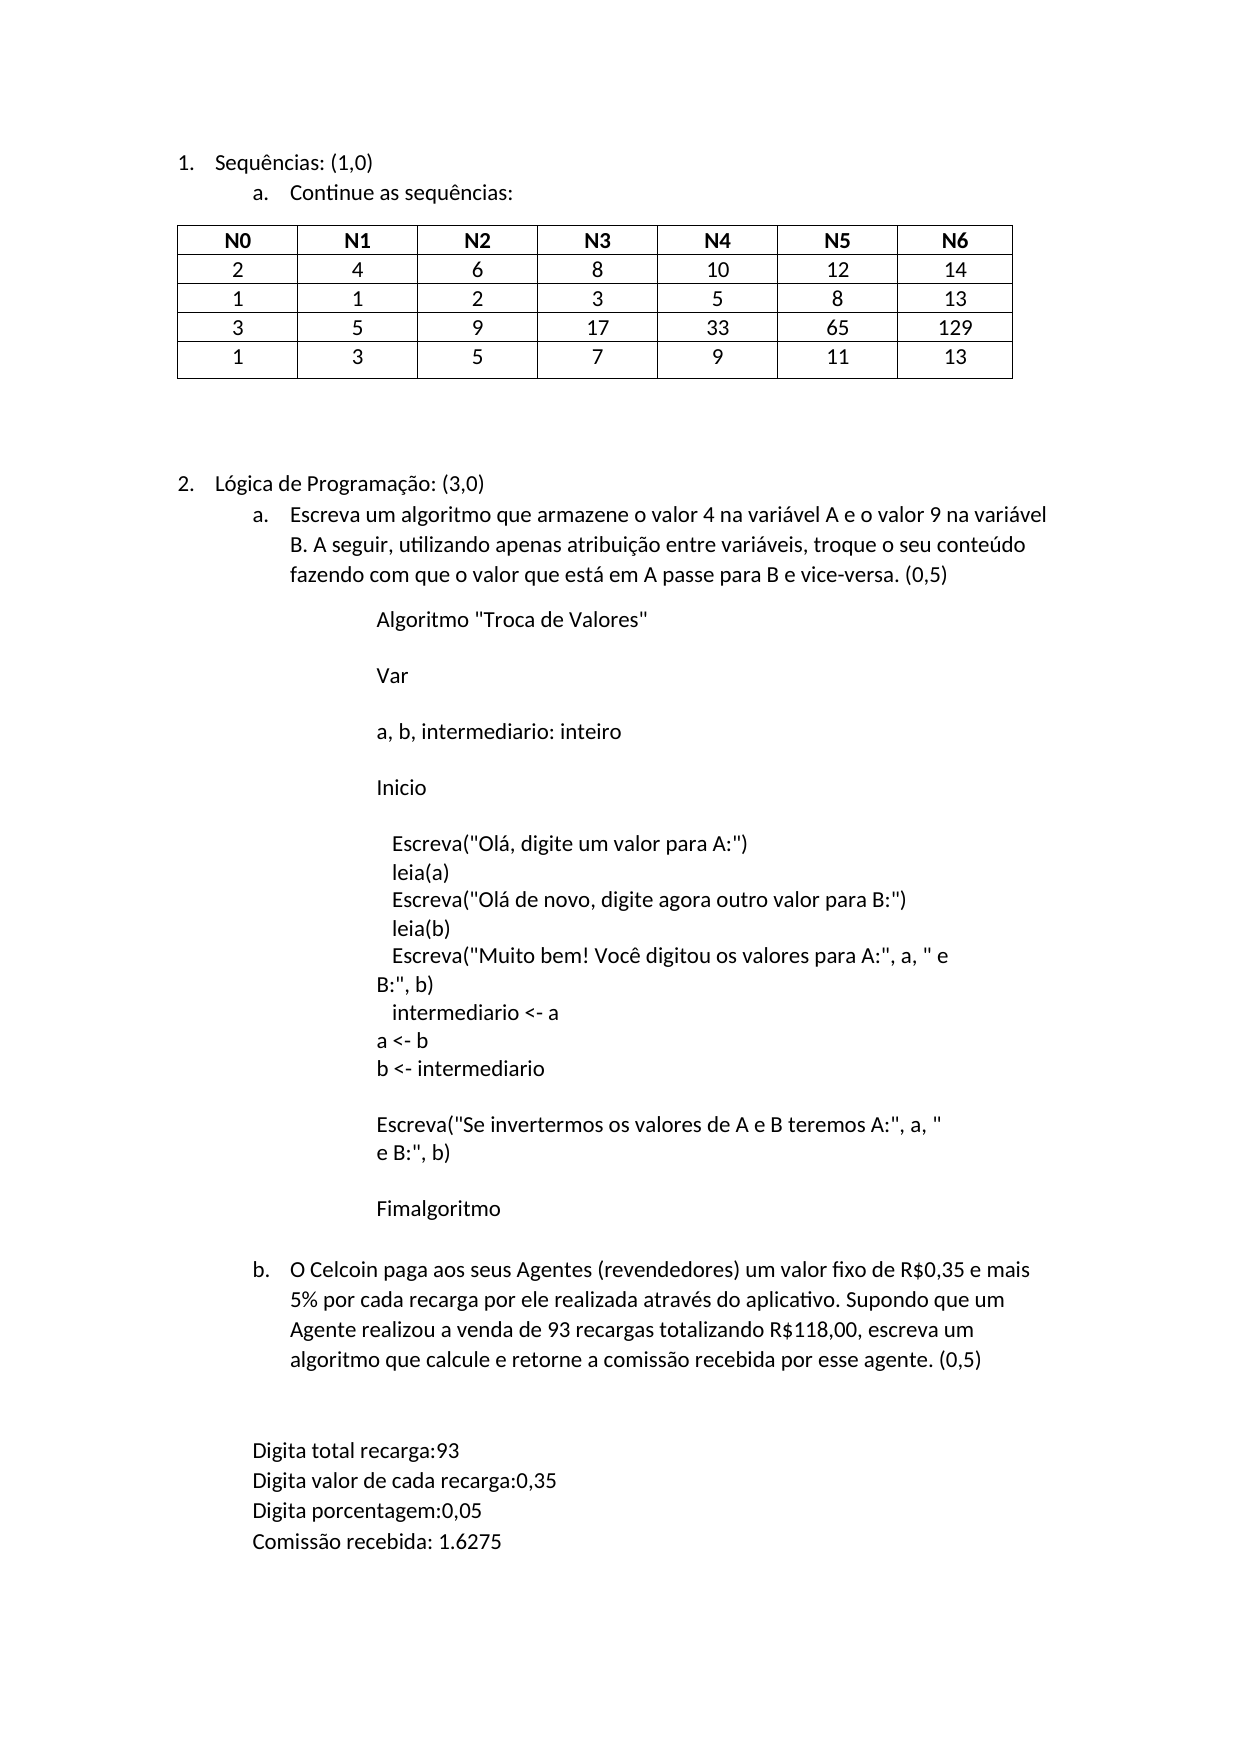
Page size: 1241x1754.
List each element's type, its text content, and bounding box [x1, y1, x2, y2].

list Comissão recebida: 1.6275 [252, 1527, 1063, 1555]
table_cell 8 [538, 255, 657, 283]
table_cell 1 [178, 342, 297, 378]
table_cell 17 [538, 313, 657, 341]
table_cell 4 [298, 255, 417, 283]
table_cell 2 [418, 284, 537, 312]
table_cell 12 [778, 255, 897, 283]
table_cell 13 [898, 342, 1012, 378]
table_cell 3 [178, 313, 297, 341]
table_cell 3 [538, 284, 657, 312]
table_cell 33 [658, 313, 777, 341]
list Sequências: (1,0) [177, 148, 1063, 176]
table_cell 13 [898, 284, 1012, 312]
table_cell 10 [658, 255, 777, 283]
list Escreva um algoritmo que armazene o valor 4 na variável A e o valor 9 na variável B. A seguir, utilizando apenas atribuição entre variáveis, troque o seu conteúdo fazendo com que o valor que está em A passe para B e vice-versa. (0,5) [252, 500, 1063, 618]
table_header N2 [418, 226, 537, 254]
table_header N5 [778, 226, 897, 254]
table_cell 3 [298, 342, 417, 378]
table_header N3 [538, 226, 657, 254]
list Digita valor de cada recarga:0,35 [252, 1466, 1063, 1494]
table_header N0 [178, 226, 297, 254]
table_header N1 [298, 226, 417, 254]
table_cell 129 [898, 313, 1012, 341]
table_cell 1 [298, 284, 417, 312]
list Digita total recarga:93 [252, 1436, 1063, 1464]
list Continue as sequências: [252, 178, 1063, 206]
table_header N4 [658, 226, 777, 254]
table_cell 7 [538, 342, 657, 378]
table_cell 5 [658, 284, 777, 312]
table_cell 2 [178, 255, 297, 283]
table_cell 14 [898, 255, 1012, 283]
table_cell 5 [418, 342, 537, 378]
table_cell 8 [778, 284, 897, 312]
table_cell 6 [418, 255, 537, 283]
list Lógica de Programação: (3,0) [177, 469, 1063, 497]
table_cell 9 [418, 313, 537, 341]
table_cell 5 [298, 313, 417, 341]
list Digita porcentagem:0,05 [252, 1497, 1063, 1524]
table_cell 9 [658, 342, 777, 378]
table_cell 11 [778, 342, 897, 378]
table_cell 65 [778, 313, 897, 341]
table_cell 1 [178, 284, 297, 312]
list O Celcoin paga aos seus Agentes (revendedores) um valor fixo de R$0,35 e mais 5% por cada recarga por ele realizada através do aplicativo. Supondo que um Agente realizou a venda de 93 recargas totalizando R$118,00, escreva um algoritmo que calcule e retorne a comissão recebida por esse agente. (0,5) [252, 1255, 1063, 1434]
table_header N6 [898, 226, 1012, 254]
